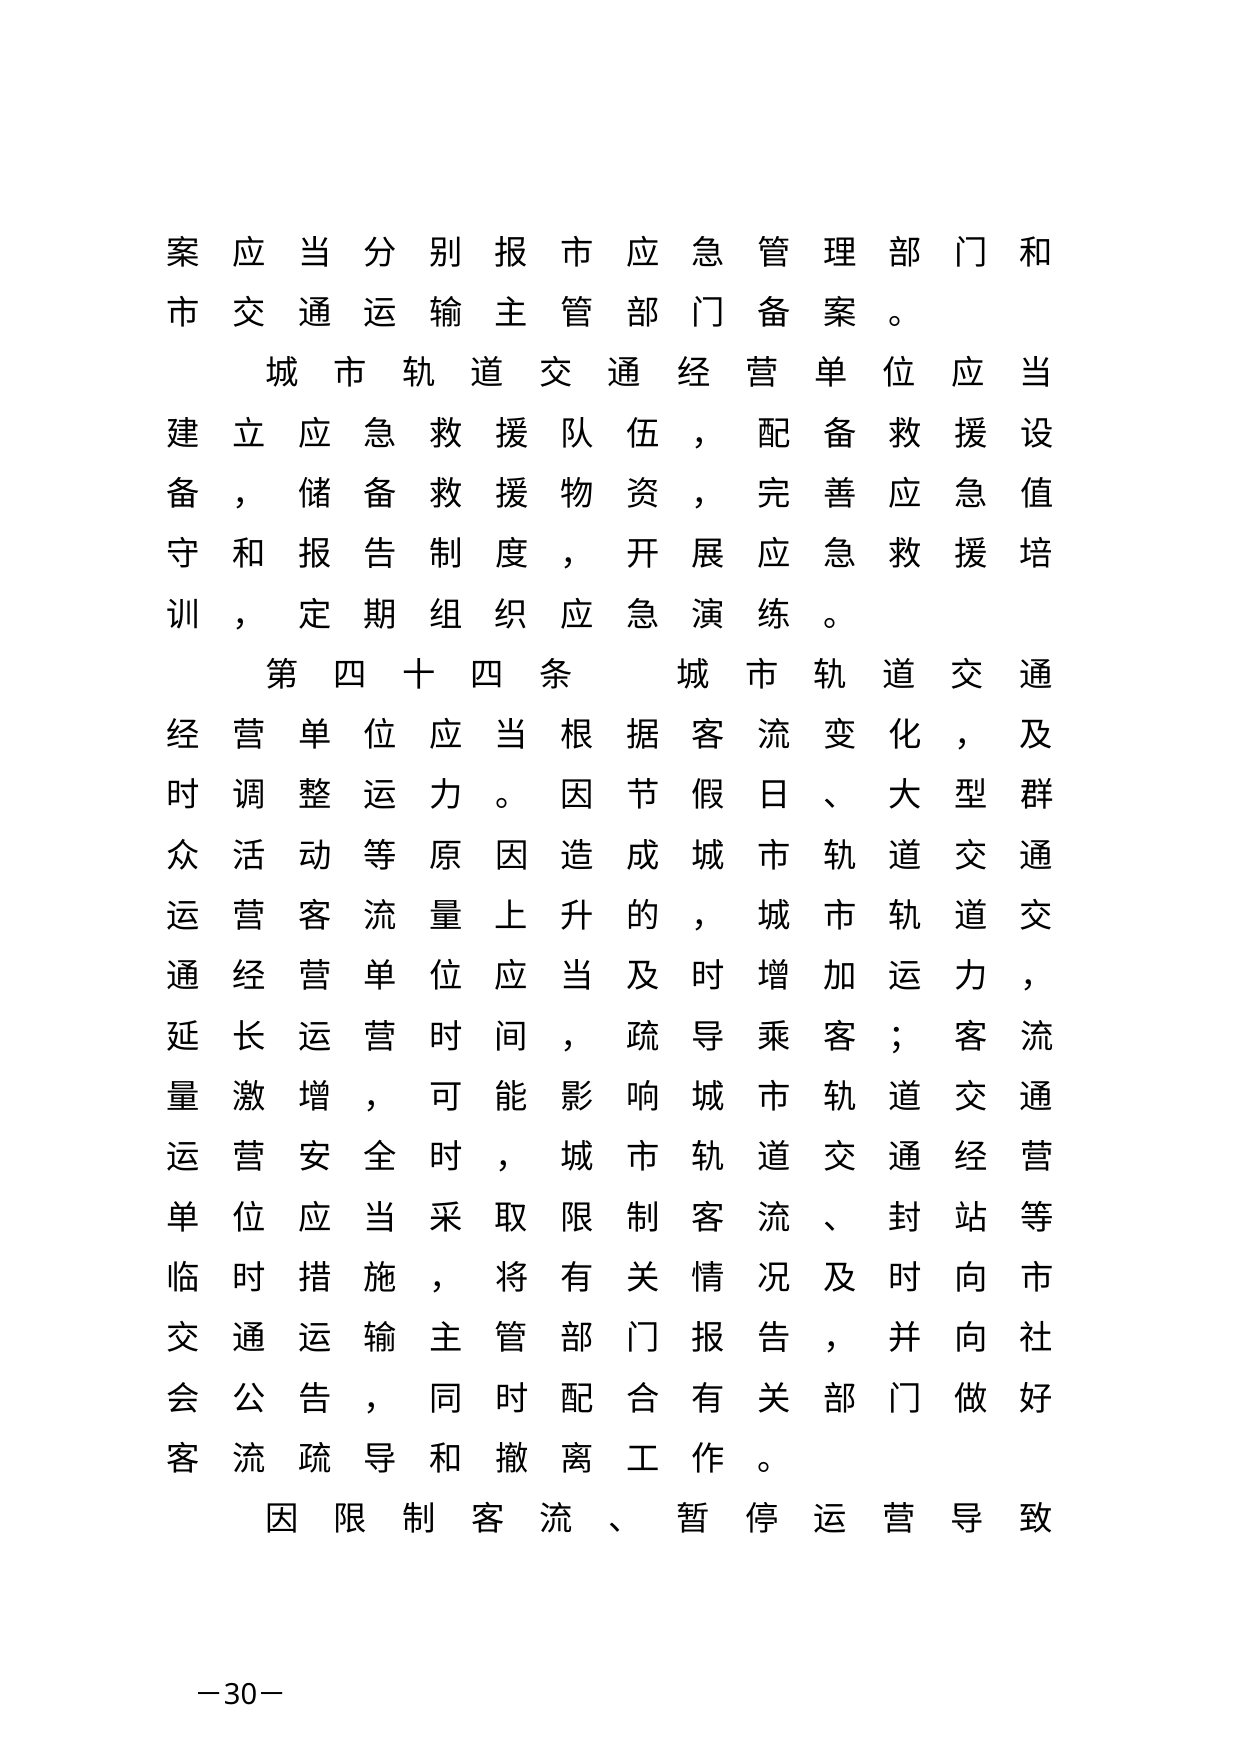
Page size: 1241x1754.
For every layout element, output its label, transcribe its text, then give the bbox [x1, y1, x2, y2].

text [167, 1486, 1085, 1546]
text 第四十四条 城市轨道交通经营单位应当根据客流变化，及时调整运力。因节假日、大型群众活动等原因造成城市轨道交通运营客流量上升的，城市轨道交通经营单位应当及时增加运力，延长运营时间，疏导乘客；客流量激增，可能影响城市轨道交通运营安全时，城市轨道交通经营单位应当采取限制客流、封站等临时措施，将有关情况及时向市交通运输主管部门报告，并向社会公告，同时配合有关部门做好客流疏导和撤离工作。 [167, 642, 1085, 1486]
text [167, 219, 1085, 340]
text 城市轨道交通经营单位应当建立应急救援队伍，配备救援设备，储备救援物资，完善应急值守和报告制度，开展应急救援培训，定期组织应急演练。 [167, 340, 1085, 642]
